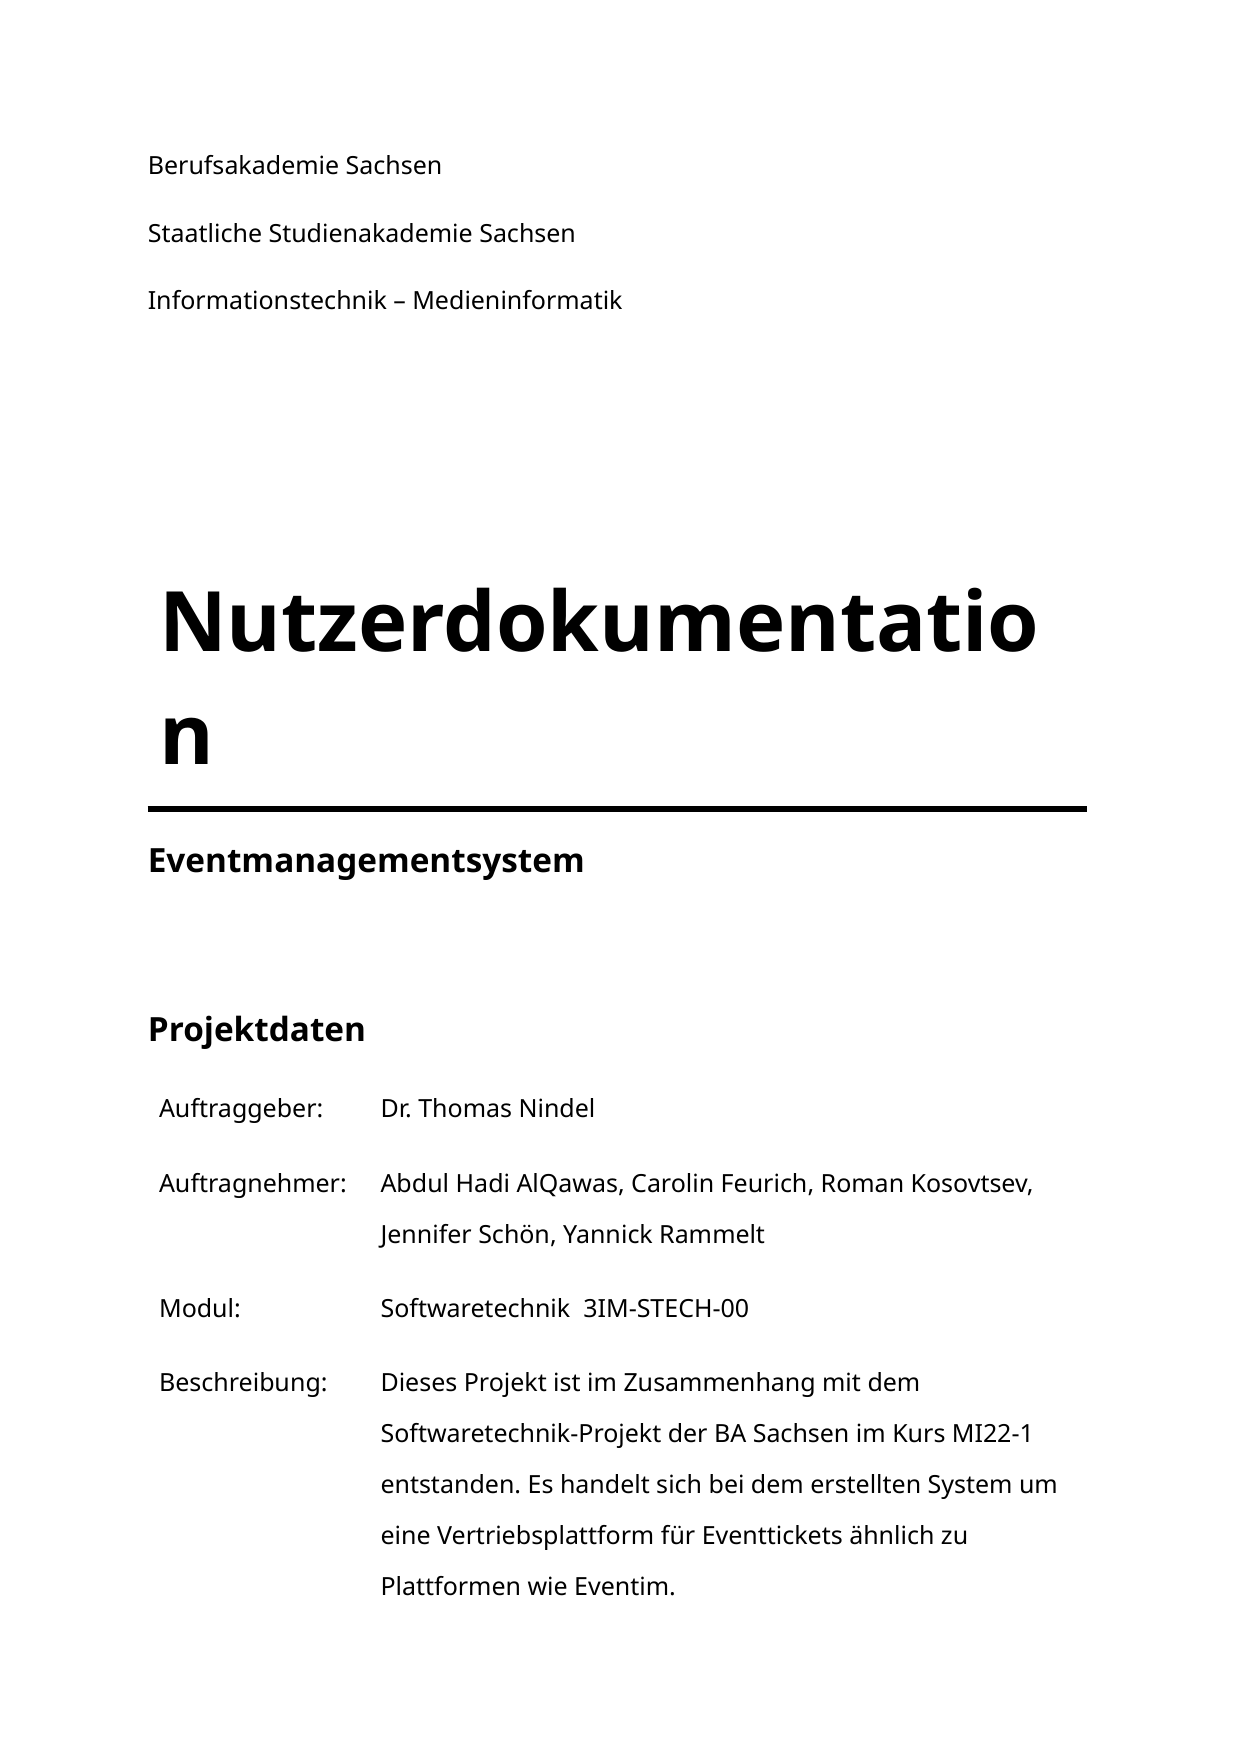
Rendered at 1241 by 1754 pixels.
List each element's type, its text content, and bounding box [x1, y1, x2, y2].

table_header Dr. Thomas Nindel [369, 1091, 1092, 1166]
table_cell Softwaretechnik 3IM-STECH-00 [369, 1291, 1092, 1365]
table_cell Abdul Hadi AlQawas, Carolin Feurich, Roman Kosovtsev, Jennifer Schön, Yannick Rammelt [369, 1166, 1092, 1291]
table_header Auftraggeber: [148, 1091, 369, 1166]
table_cell Beschreibung: [148, 1365, 369, 1616]
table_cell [369, 1365, 1092, 1616]
text Informationstechnik – Medieninformatik [148, 283, 1093, 317]
table_cell Auftragnehmer: [148, 1166, 369, 1291]
text Eventmanagementsystem [148, 837, 1093, 882]
text Berufsakademie Sachsen [148, 148, 1093, 182]
text Staatliche Studienakademie Sachsen [148, 215, 1093, 249]
table_header Nutzerdokumentation [148, 537, 1087, 806]
text Projektdaten [148, 1006, 1093, 1052]
table_cell Modul: [148, 1291, 369, 1365]
